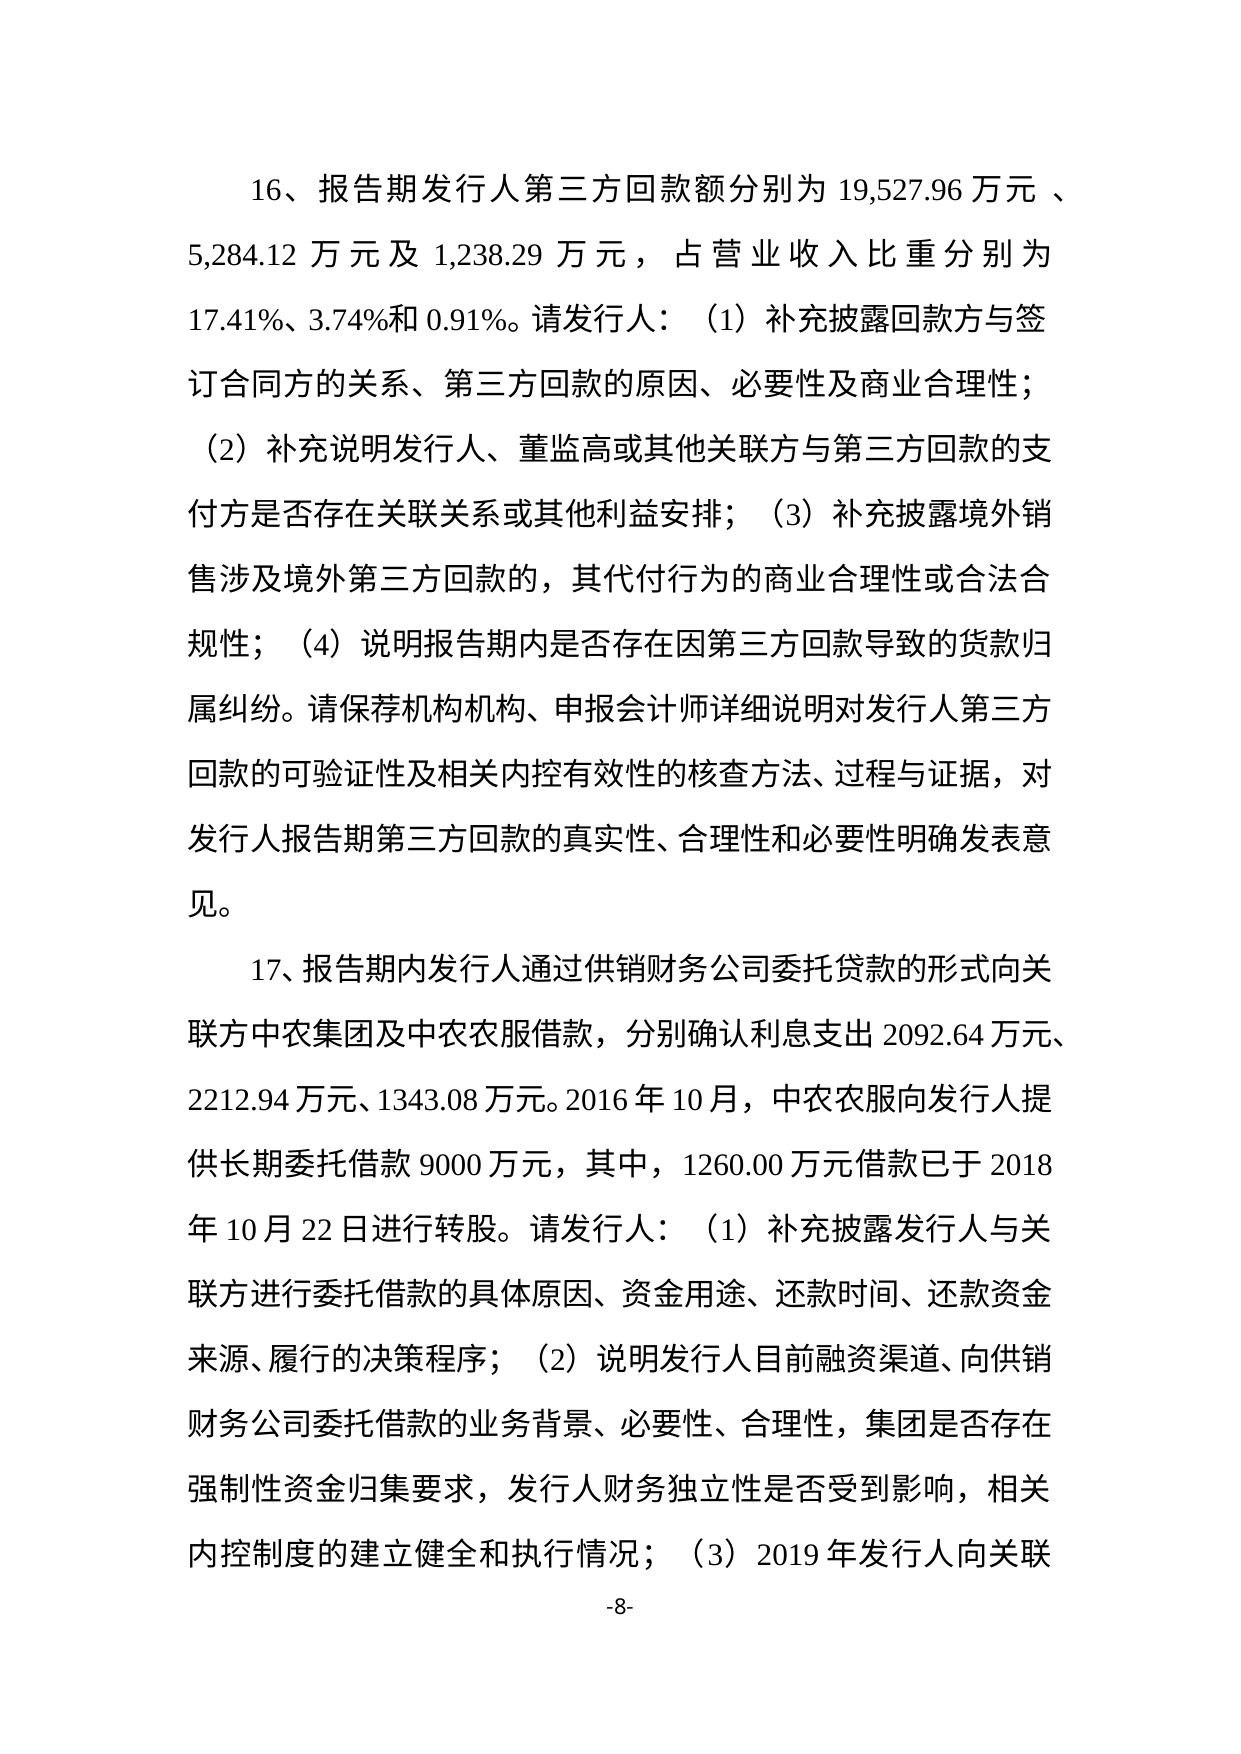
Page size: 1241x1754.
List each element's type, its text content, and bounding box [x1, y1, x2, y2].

list 16、报告期发行人第三方回款额分别为19,527.96万元、5,284.12万元及1,238.29万元，占营业收入比重分别为17.41%、3.74%和0.91%。请发行人：（1）补充披露回款方与签订合同方的关系、第三方回款的原因、必要性及商业合理性；（2）补充说明发行人、董监高或其他关联方与第三方回款的支付方是否存在关联关系或其他利益安排；（3）补充披露境外销售涉及境外第三方回款的，其代付行为的商业合理性或合法合规性；（4）说明报告期内是否存在因第三方回款导致的货款归属纠纷。请保荐机构机构、申报会计师详细说明对发行人第三方回款的可验证性及相关内控有效性的核查方法、过程与证据，对发行人报告期第三方回款的真实性、合理性和必要性明确发表意见。 [187, 349, 1053, 1129]
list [187, 154, 1053, 349]
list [187, 1129, 1053, 1584]
